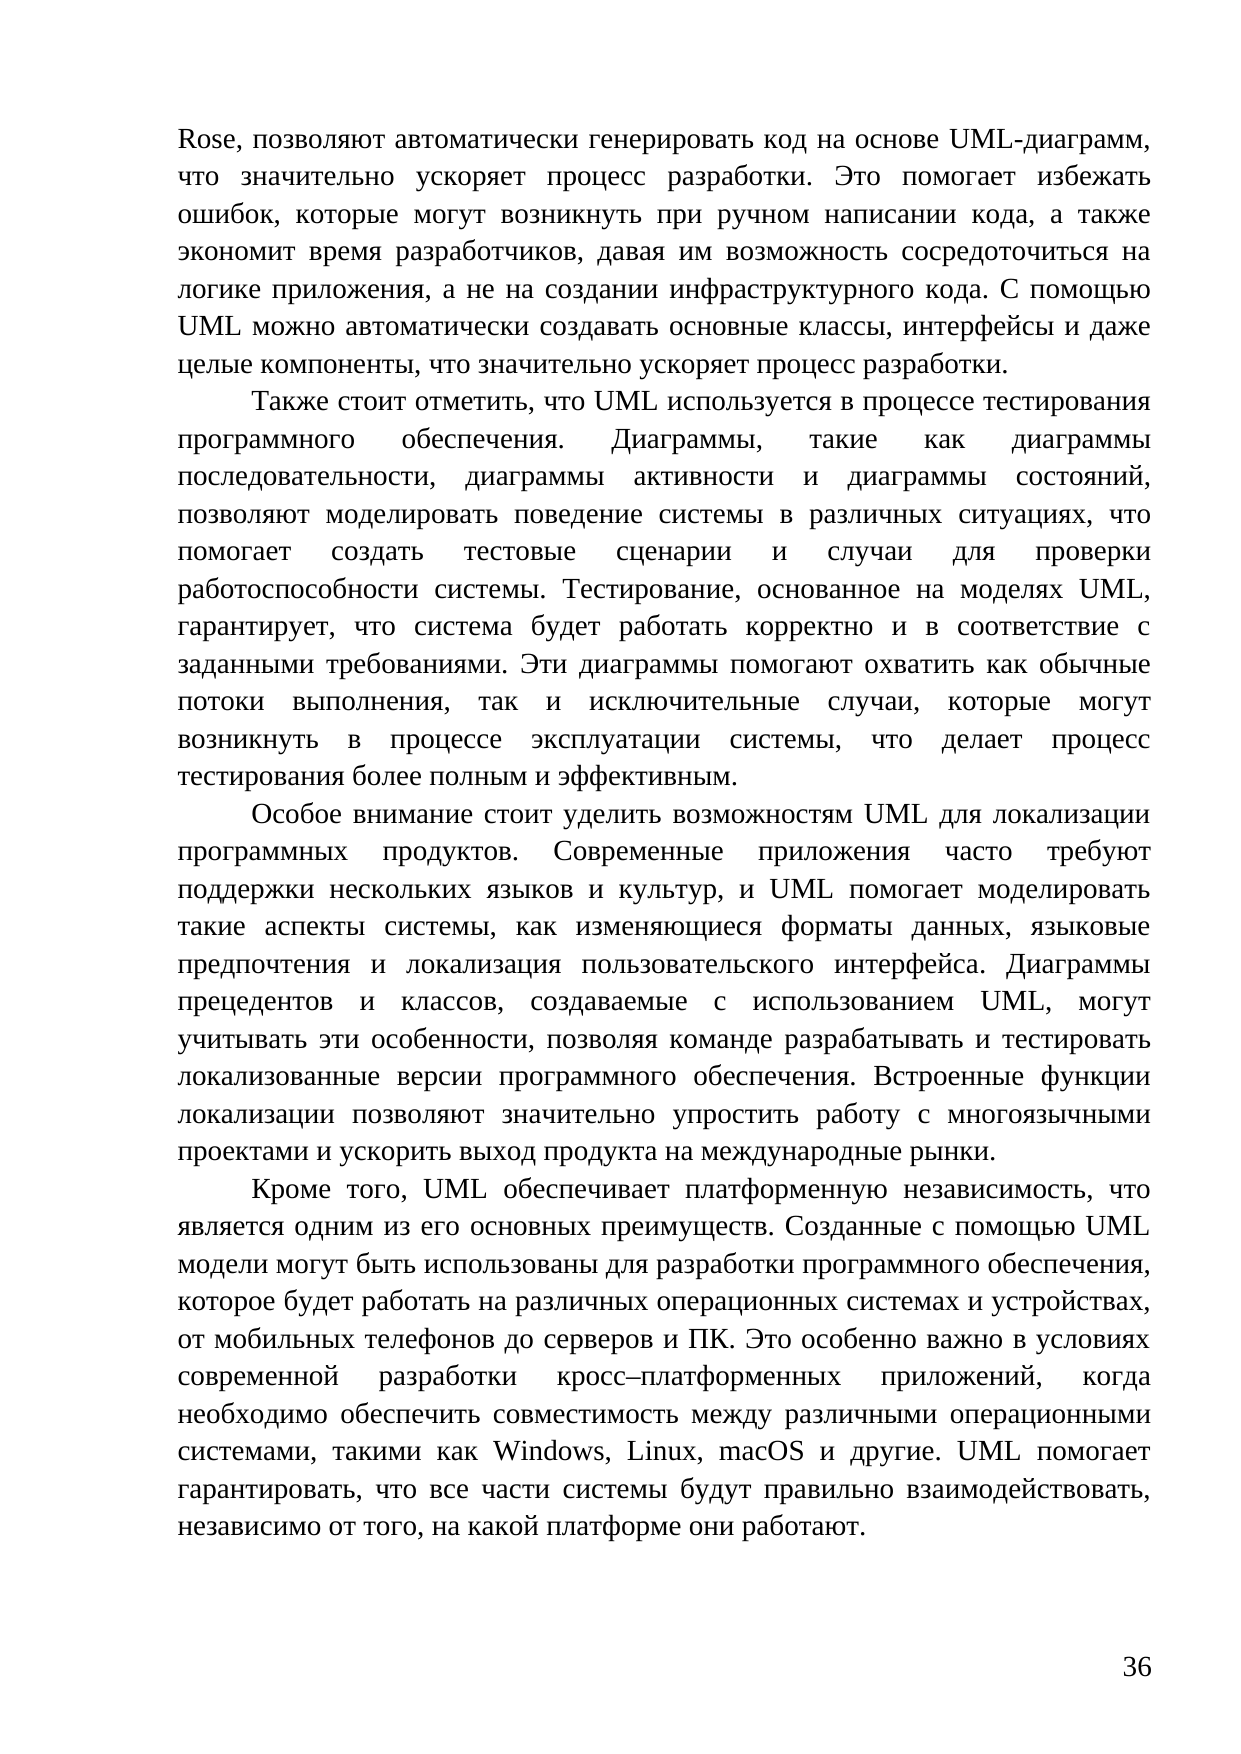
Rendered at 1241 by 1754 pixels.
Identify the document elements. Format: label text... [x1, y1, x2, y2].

text Особое внимание стоит уделить возможностям UML для локализации программных продуктов. Современные приложения часто требуют поддержки нескольких языков и культур, и UML помогает моделировать такие аспекты системы, как изменяющиеся форматы данных, языковые предпочтения и локализация пользовательского интерфейса. Диаграммы прецедентов и классов, создаваемые с использованием UML, могут учитывать эти особенности, позволяя команде разрабатывать и тестировать локализованные версии программного обеспечения. Встроенные функции локализации позволяют значительно упростить работу с многоязычными проектами и ускорить выход продукта на международные рынки. [177, 793, 1152, 1168]
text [177, 118, 1152, 381]
text Также стоит отметить, что UML используется в процессе тестирования программного обеспечения. Диаграммы, такие как диаграммы последовательности, диаграммы активности и диаграммы состояний, позволяют моделировать поведение системы в различных ситуациях, что помогает создать тестовые сценарии и случаи для проверки работоспособности системы. Тестирование, основанное на моделях UML, гарантирует, что система будет работать корректно и в соответствие с заданными требованиями. Эти диаграммы помогают охватить как обычные потоки выполнения, так и исключительные случаи, которые могут возникнуть в процессе эксплуатации системы, что делает процесс тестирования более полным и эффективным. [177, 381, 1152, 793]
text Кроме того, UML обеспечивает платформенную независимость, что является одним из его основных преимуществ. Созданные с помощью UML модели могут быть использованы для разработки программного обеспечения, которое будет работать на различных операционных системах и устройствах, от мобильных телефонов до серверов и ПК. Это особенно важно в условиях современной разработки кросс–платформенных приложений, когда необходимо обеспечить совместимость между различными операционными системами, такими как Windows, Linux, macOS и другие. UML помогает гарантировать, что все части системы будут правильно взаимодействовать, независимо от того, на какой платформе они работают. [177, 1168, 1152, 1543]
